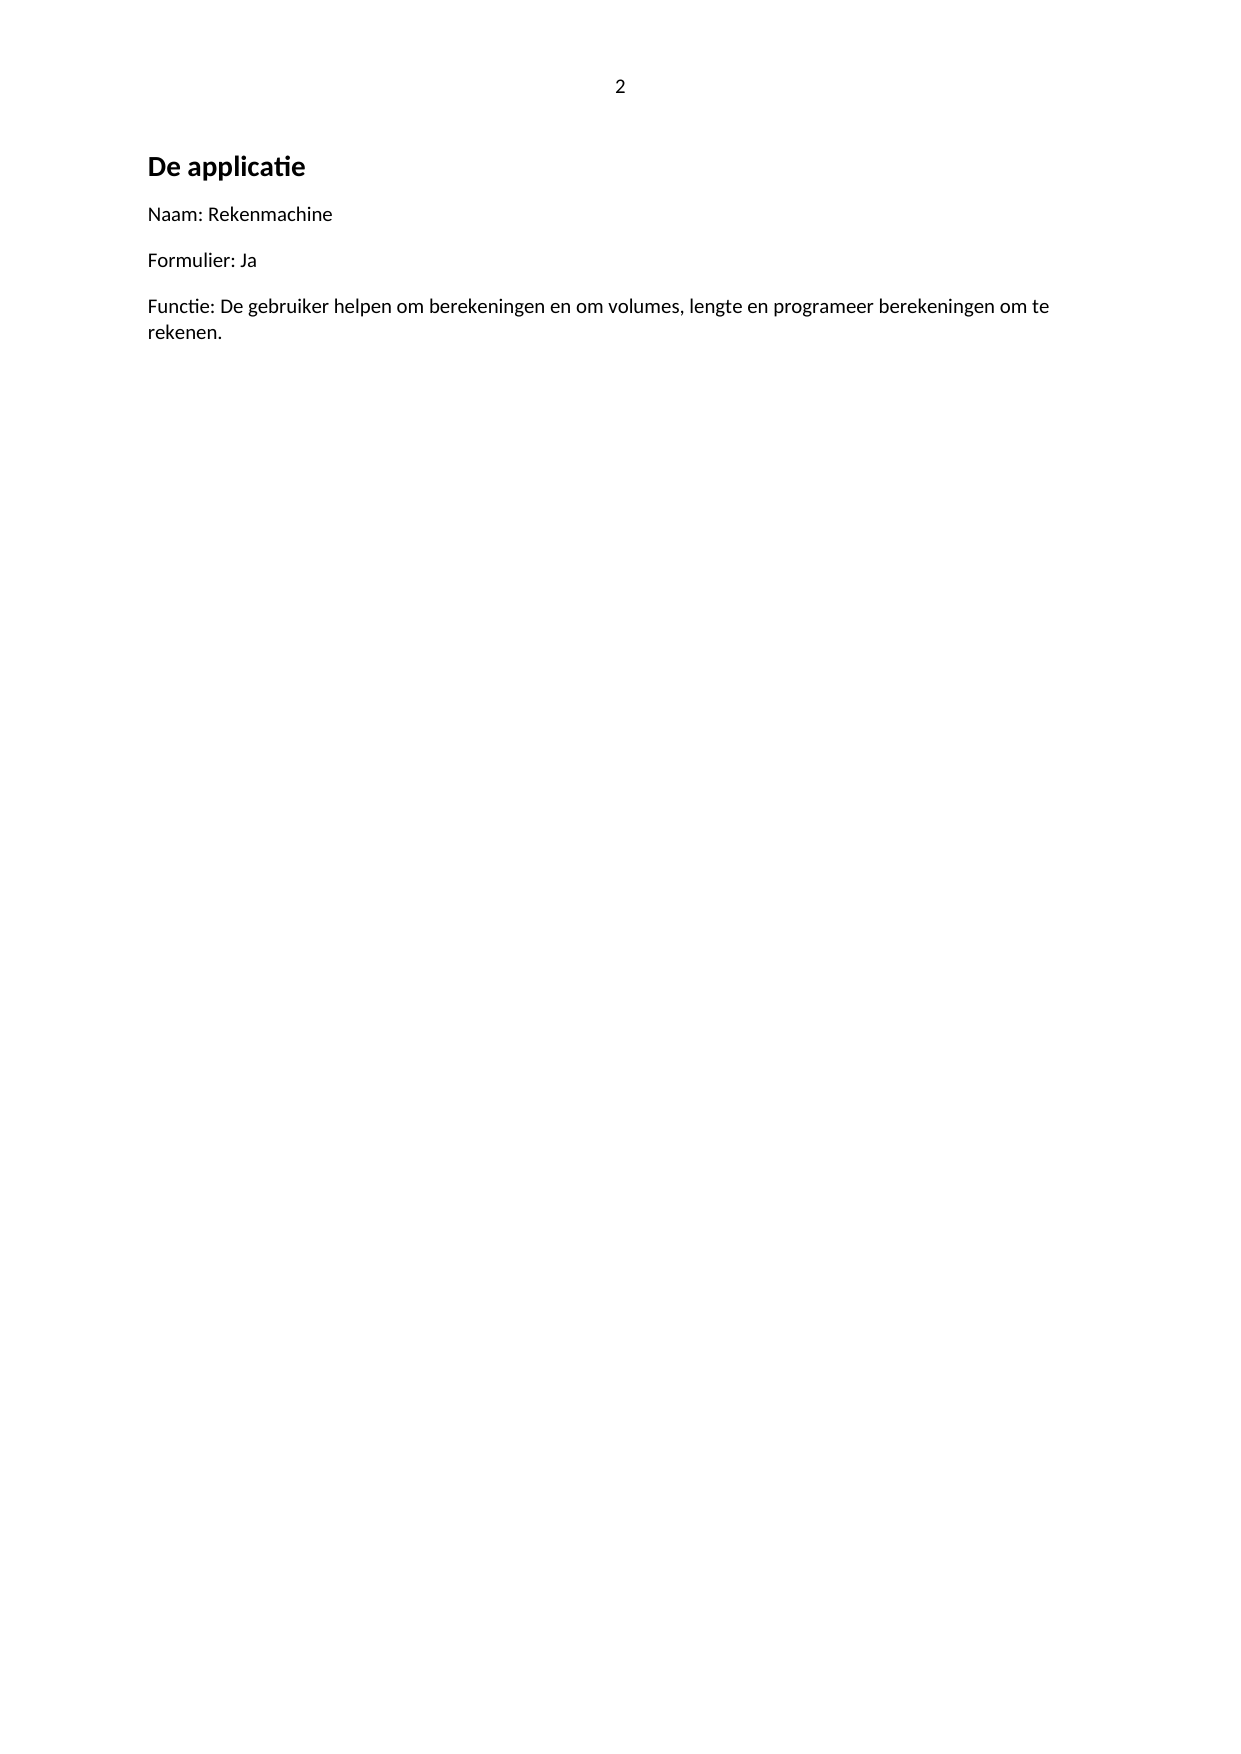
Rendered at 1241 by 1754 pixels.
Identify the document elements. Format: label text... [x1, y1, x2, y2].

subtitle De applicatie [148, 148, 1093, 183]
text Formulier: Ja [148, 247, 1093, 273]
text Naam: Rekenmachine [148, 201, 1093, 226]
text Functie: De gebruiker helpen om berekeningen en om volumes, lengte en programeer berekeningen om te rekenen. [148, 293, 1093, 344]
